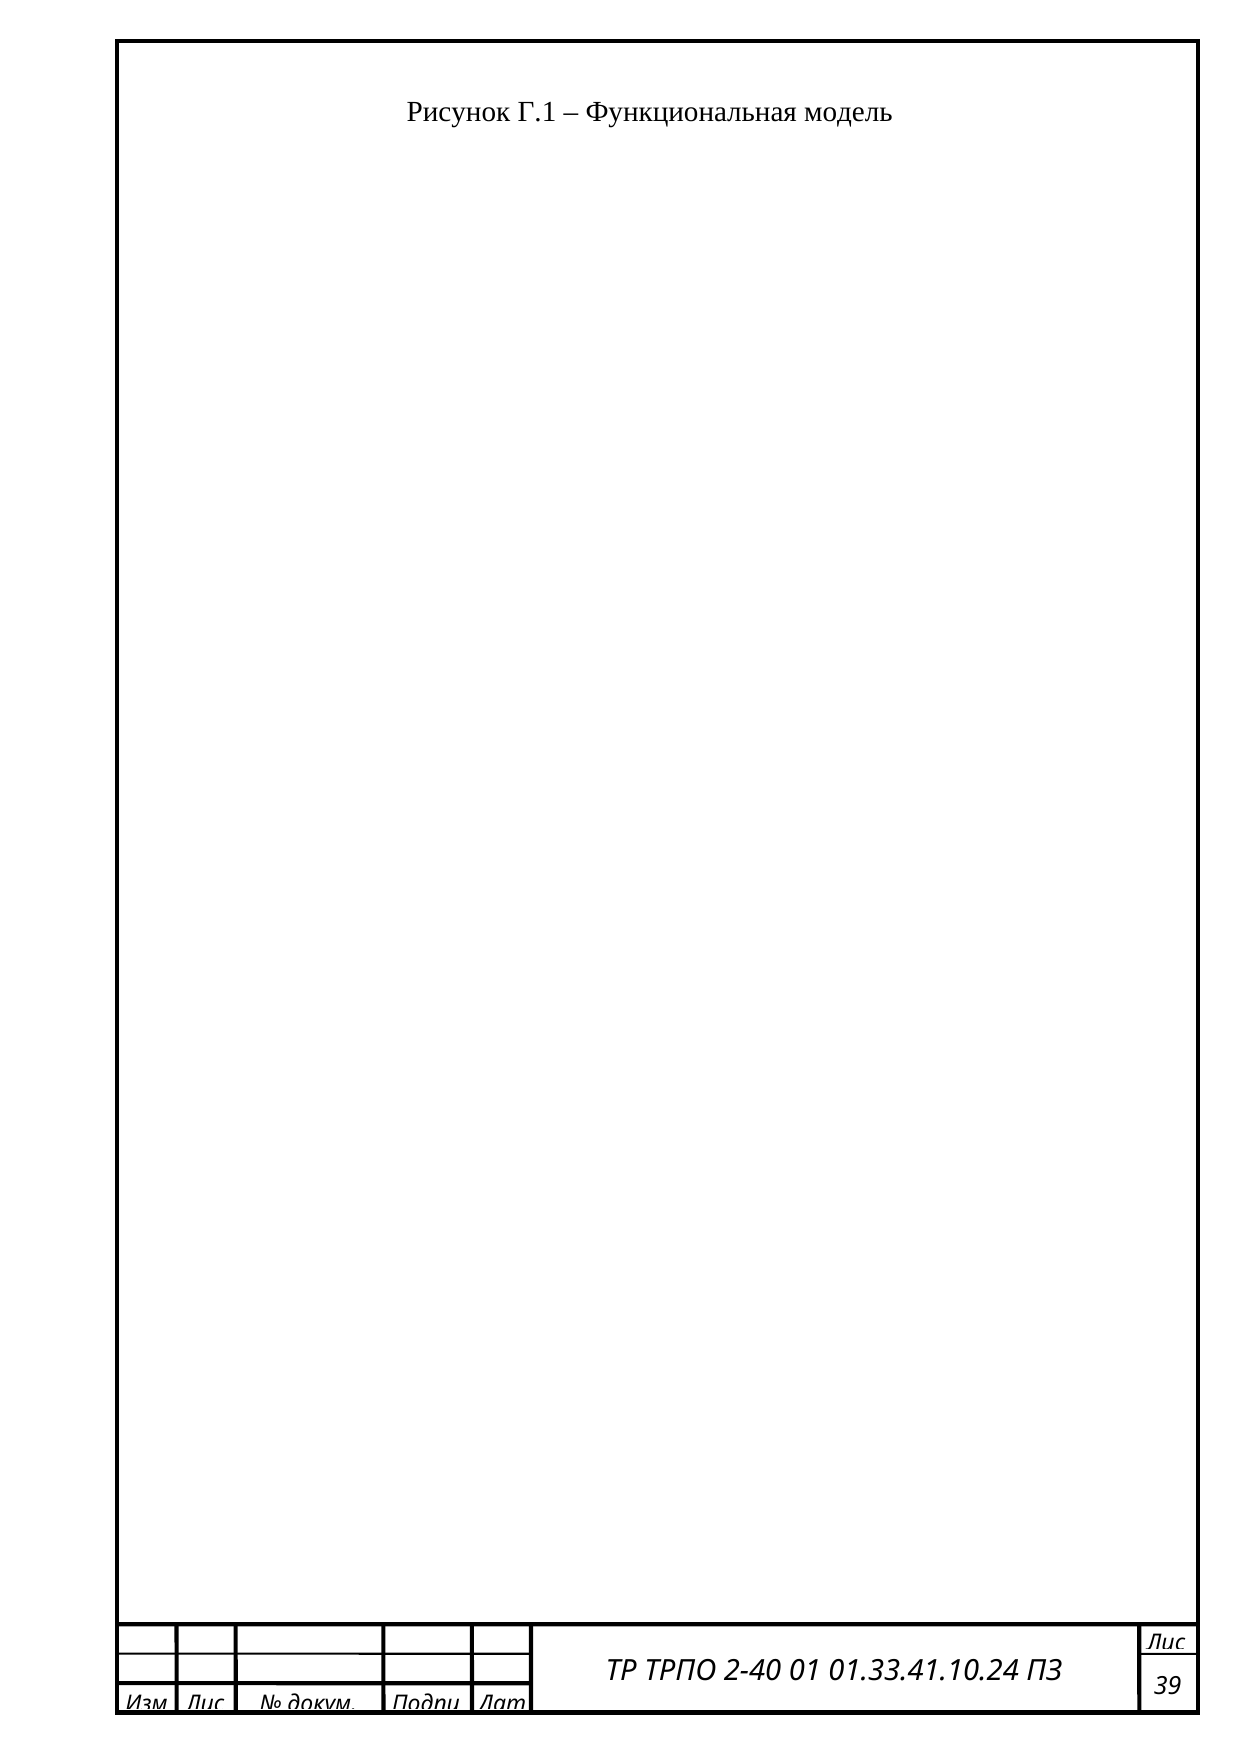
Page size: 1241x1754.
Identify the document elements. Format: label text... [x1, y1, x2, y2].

text Рисунок Г.1 – Функциональная модель [118, 94, 1181, 127]
